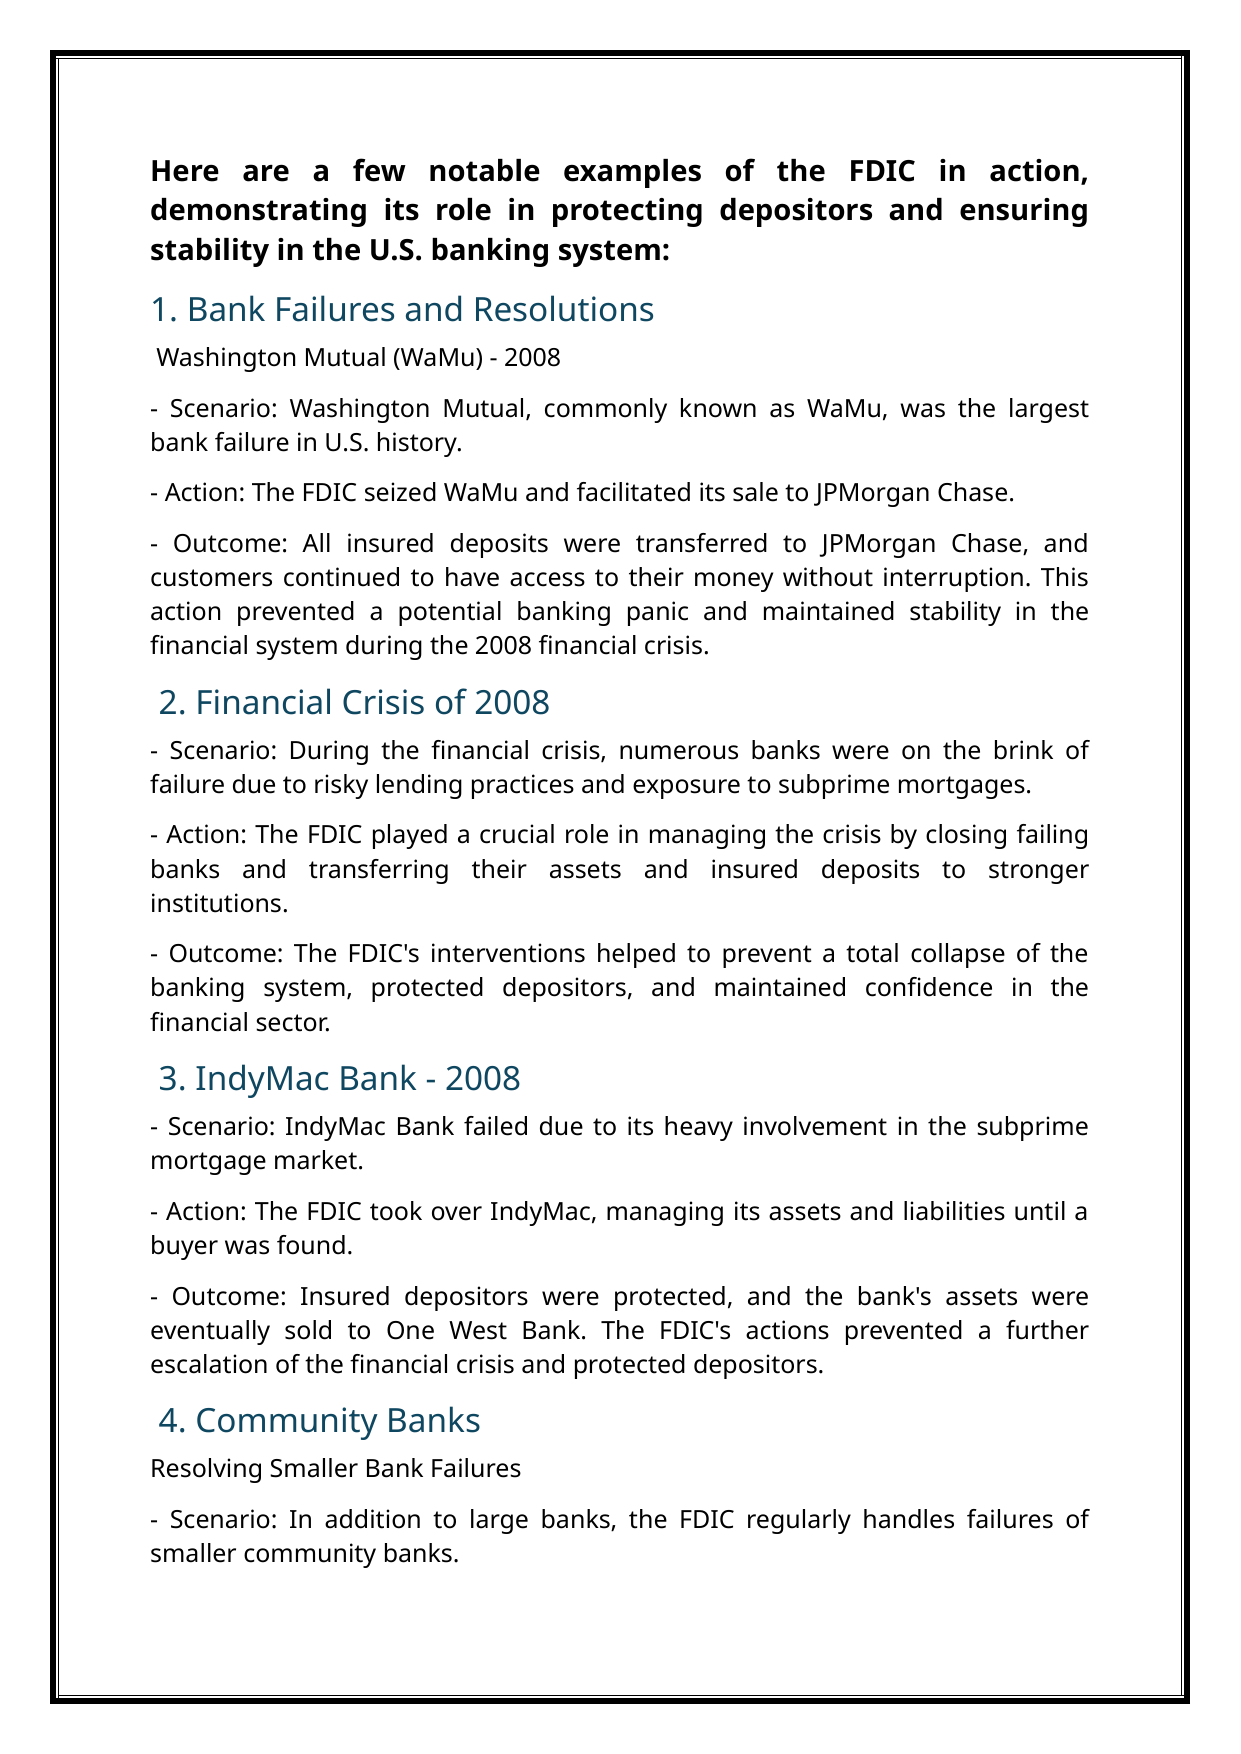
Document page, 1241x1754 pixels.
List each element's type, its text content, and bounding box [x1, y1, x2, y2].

text Here are a few notable examples of the FDIC in action, demonstrating its role in protecting depositors and ensuring stability in the U.S. banking system: [150, 150, 1090, 269]
text Resolving Smaller Bank Failures [150, 1451, 1090, 1485]
text Washington Mutual (WaMu) - 2008 [150, 339, 1090, 373]
subtitle 2. Financial Crisis of 2008 [150, 679, 1090, 724]
text - Outcome: The FDIC's interventions helped to prevent a total collapse of the banking system, protected depositors, and maintained confidence in the financial sector. [150, 936, 1090, 1038]
subtitle 4. Community Banks [150, 1397, 1090, 1442]
text - Scenario: IndyMac Bank failed due to its heavy involvement in the subprime mortgage market. [150, 1109, 1090, 1177]
text - Action: The FDIC seized WaMu and facilitated its sale to JPMorgan Chase. [150, 475, 1090, 509]
text - Scenario: Washington Mutual, commonly known as WaMu, was the largest bank failure in U.S. history. [150, 390, 1090, 458]
text - Action: The FDIC played a crucial role in managing the crisis by closing failing banks and transferring their assets and insured deposits to stronger institutions. [150, 817, 1090, 919]
subtitle 1. Bank Failures and Resolutions [150, 286, 1090, 331]
text - Outcome: Insured depositors were protected, and the bank's assets were eventually sold to One West Bank. The FDIC's actions prevented a further escalation of the financial crisis and protected depositors. [150, 1278, 1090, 1380]
text - Action: The FDIC took over IndyMac, managing its assets and liabilities until a buyer was found. [150, 1193, 1090, 1262]
text - Scenario: During the financial crisis, numerous banks were on the brink of failure due to risky lending practices and exposure to subprime mortgages. [150, 732, 1090, 801]
text - Scenario: In addition to large banks, the FDIC regularly handles failures of smaller community banks. [150, 1502, 1090, 1570]
subtitle 3. IndyMac Bank - 2008 [150, 1055, 1090, 1100]
text - Outcome: All insured deposits were transferred to JPMorgan Chase, and customers continued to have access to their money without interruption. This action prevented a potential banking panic and maintained stability in the financial system during the 2008 financial crisis. [150, 526, 1090, 662]
